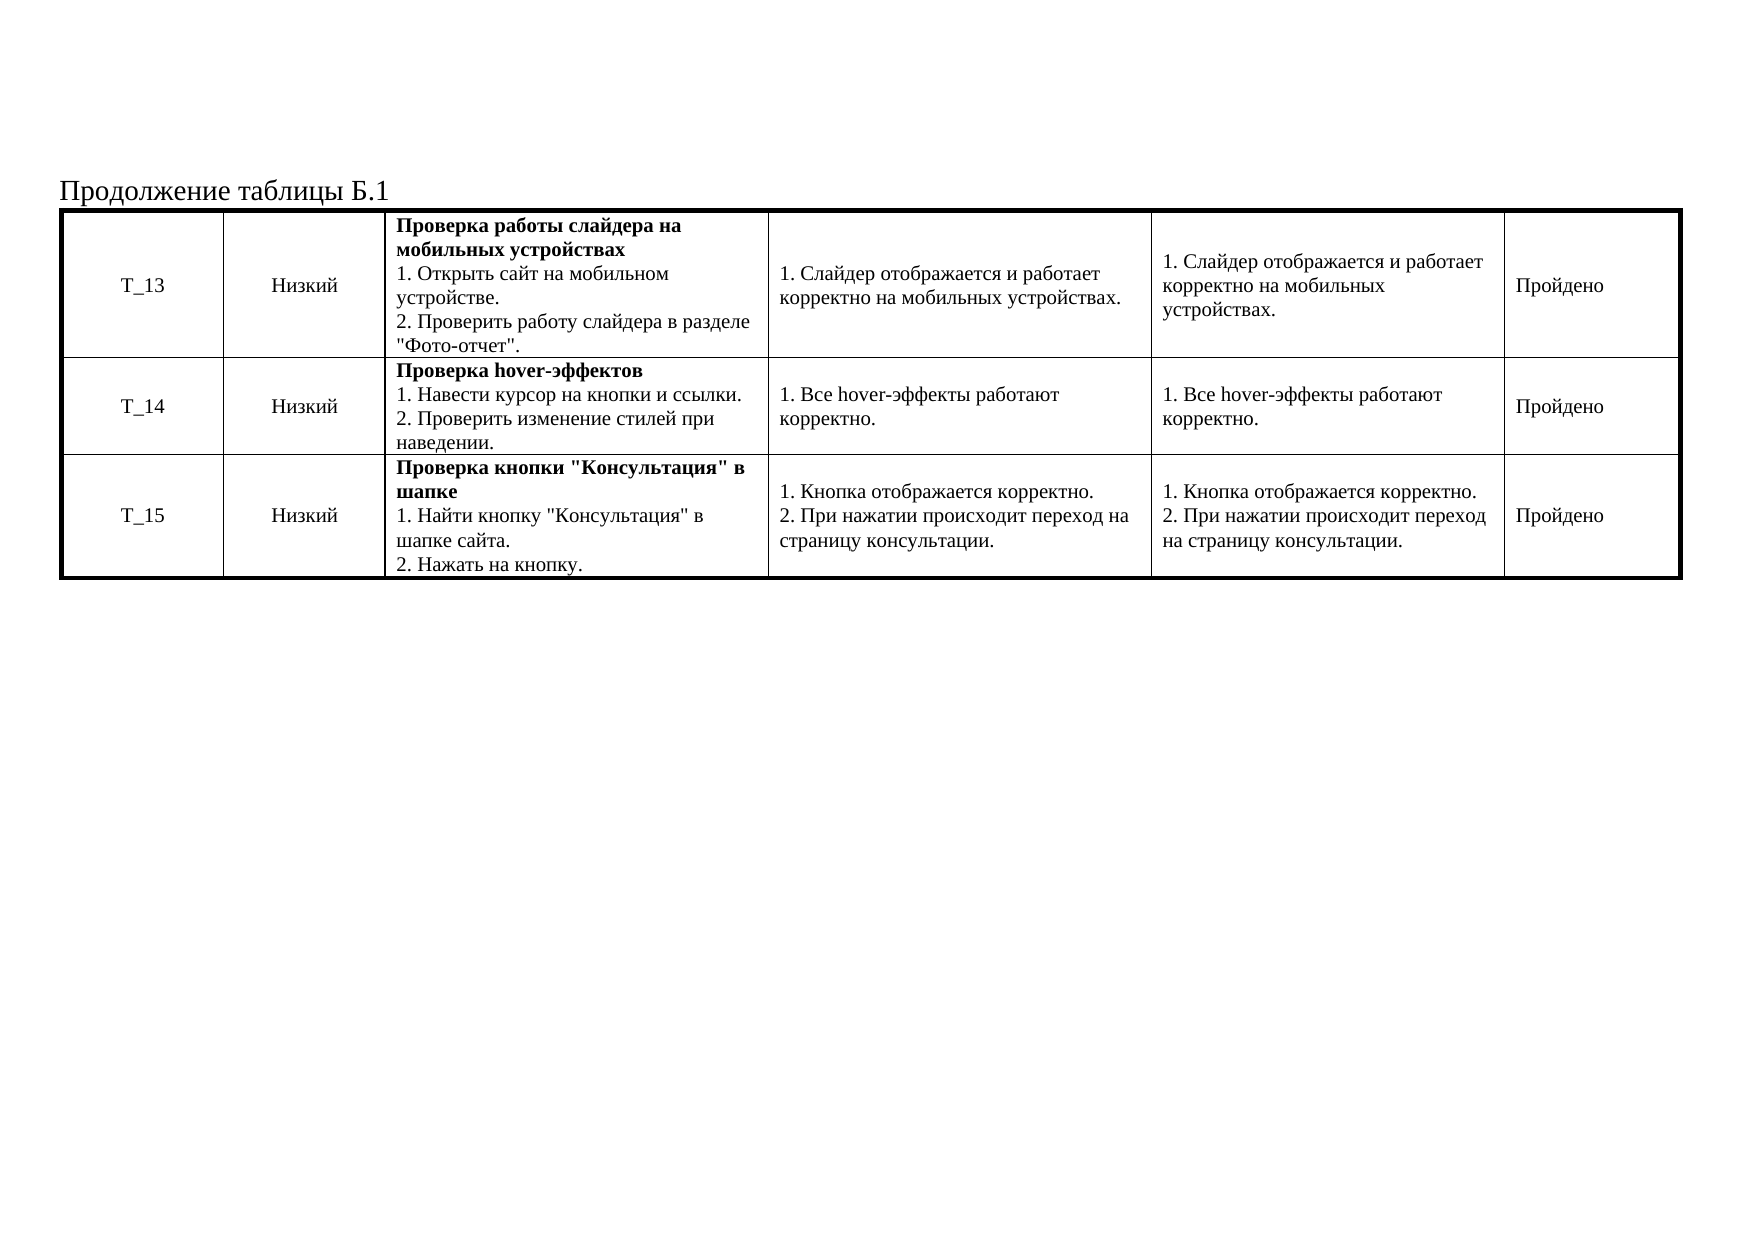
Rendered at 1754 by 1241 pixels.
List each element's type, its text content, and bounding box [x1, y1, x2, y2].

table_cell Проверка hover-эффектов 1. Навести курсор на кнопки и ссылки. 2. Проверить изменение стилей при наведении. [386, 358, 768, 454]
table_cell Низкий [224, 455, 384, 576]
table_cell Низкий [224, 358, 384, 454]
table_cell 1. Кнопка отображается корректно. 2. При нажатии происходит переход на страницу консультации. [1152, 455, 1504, 576]
table_header T_13 [64, 213, 223, 357]
table_header 1. Слайдер отображается и работает корректно на мобильных устройствах. [1152, 213, 1504, 357]
table_header Пройдено [1505, 213, 1678, 357]
table_cell Пройдено [1505, 358, 1678, 454]
table_cell Пройдено [1505, 455, 1678, 576]
table_header 1. Слайдер отображается и работает корректно на мобильных устройствах. [769, 213, 1151, 357]
table_header Низкий [224, 213, 384, 357]
table_cell Проверка кнопки "Консультация" в шапке 1. Найти кнопку "Консультация" в шапке сайта. 2. Нажать на кнопку. [386, 455, 768, 576]
table_cell T_15 [64, 455, 223, 576]
text Продолжение таблицы Б.1 [59, 170, 1683, 208]
table_cell 1. Все hover-эффекты работают корректно. [769, 358, 1151, 454]
table_cell 1. Кнопка отображается корректно. 2. При нажатии происходит переход на страницу консультации. [769, 455, 1151, 576]
table_cell 1. Все hover-эффекты работают корректно. [1152, 358, 1504, 454]
table_cell T_14 [64, 358, 223, 454]
table_header Проверка работы слайдера на мобильных устройствах 1. Открыть сайт на мобильном устройстве. 2. Проверить работу слайдера в разделе "Фото-отчет". [386, 213, 768, 357]
